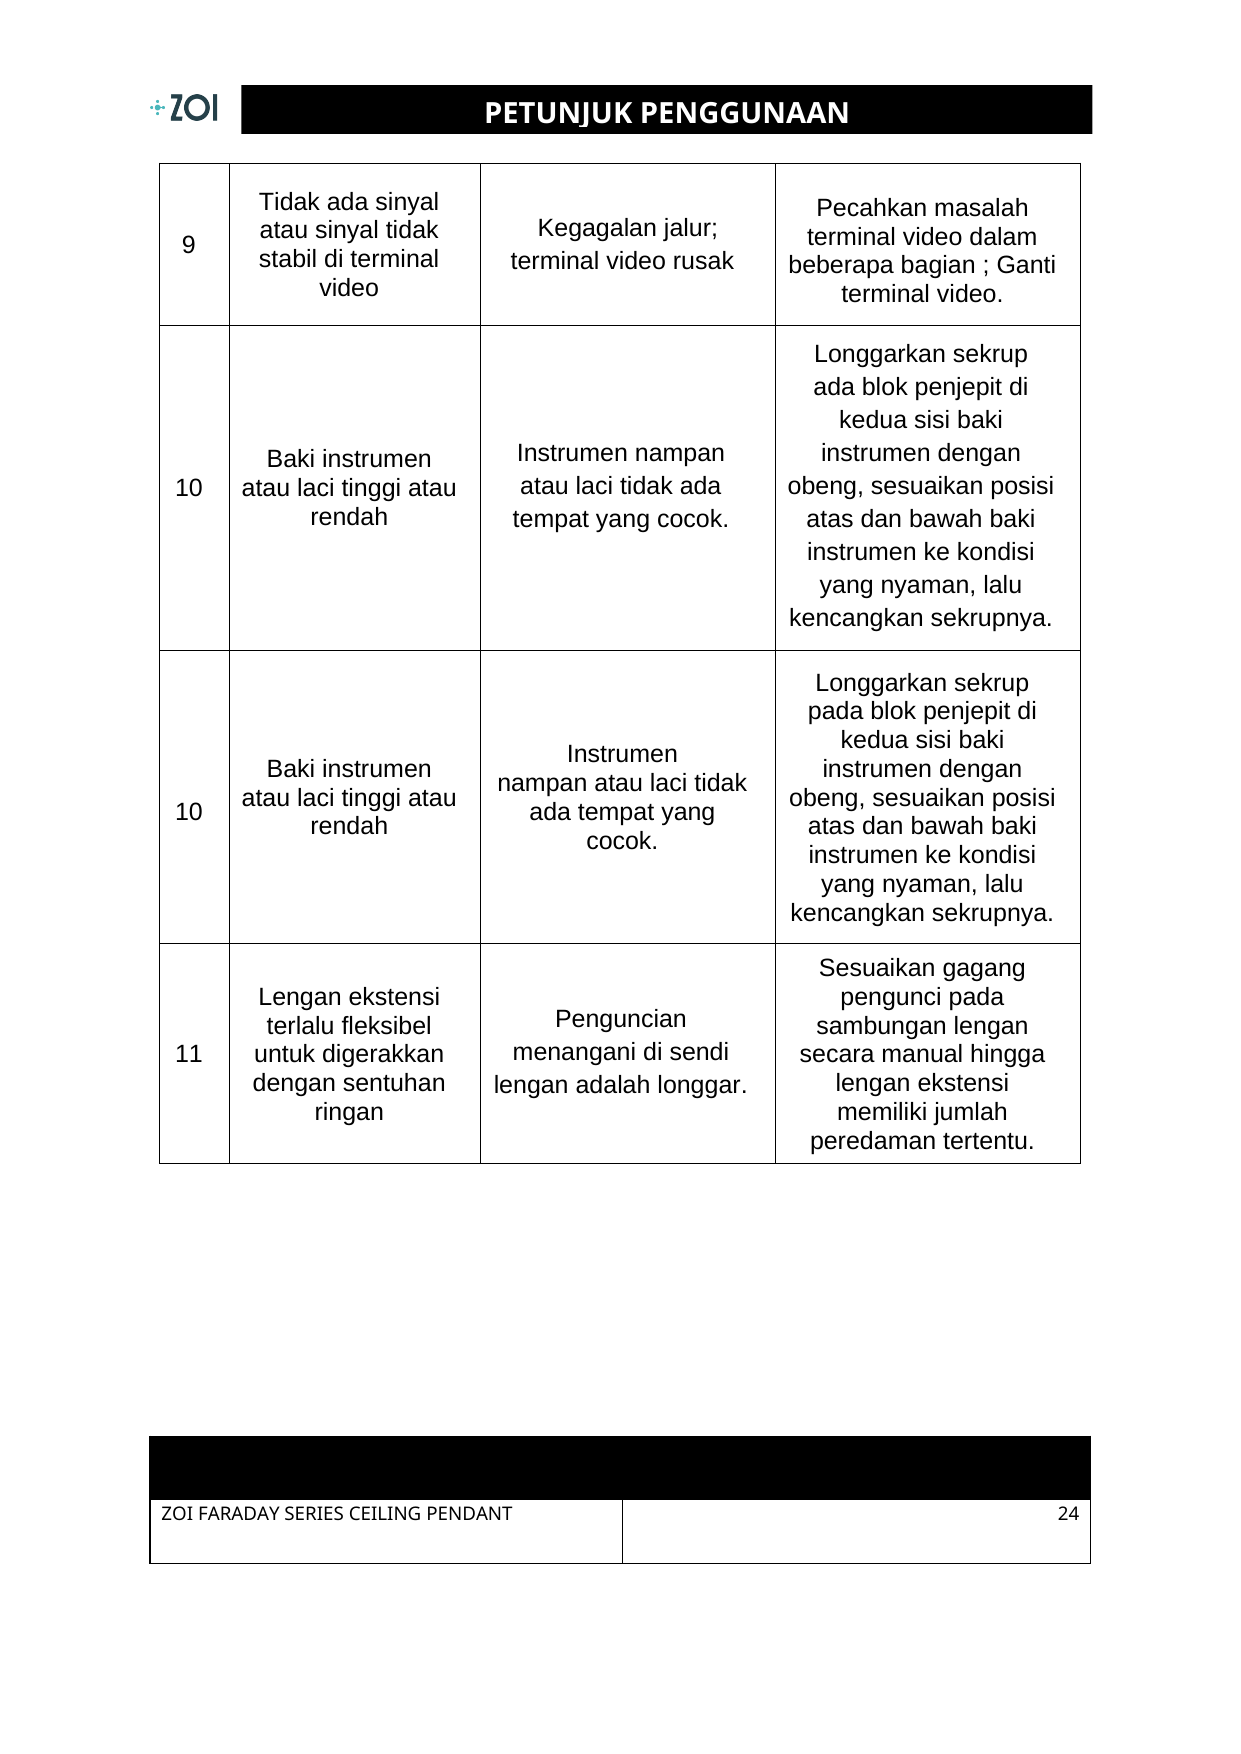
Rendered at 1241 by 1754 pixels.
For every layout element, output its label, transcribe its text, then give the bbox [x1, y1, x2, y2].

table_cell 10 [160, 326, 229, 649]
table_cell Kegagalan jalur; terminal video rusak [481, 164, 775, 325]
table_cell Instrumen nampan atau laci tidak ada tempat yang cocok. [481, 651, 775, 943]
table_cell Longgarkan sekrup ada blok penjepit di kedua sisi baki instrumen dengan obeng, sesuaikan posisi atas dan bawah baki instrumen ke kondisi yang nyaman, lalu kencangkan sekrupnya. [776, 326, 1080, 649]
table_cell 9 [160, 164, 229, 325]
table_cell Sesuaikan gagang pengunci pada sambungan lengan secara manual hingga lengan ekstensi memiliki jumlah peredaman tertentu. [776, 944, 1080, 1163]
table_cell Pecahkan masalah terminal video dalam beberapa bagian ; Ganti terminal video. [776, 164, 1080, 325]
table_cell Baki instrumen atau laci tinggi atau rendah [230, 326, 480, 649]
table_cell Instrumen nampan atau laci tidak ada tempat yang cocok. [481, 326, 775, 649]
table_cell Penguncian menangani di sendi lengan adalah longgar. [481, 944, 775, 1163]
table_cell 10 [160, 651, 229, 943]
table_cell Baki instrumen atau laci tinggi atau rendah [230, 651, 480, 943]
table_cell Tidak ada sinyal atau sinyal tidak stabil di terminal video [230, 164, 480, 325]
picture [150, 94, 218, 121]
table_cell Longgarkan sekrup pada blok penjepit di kedua sisi baki instrumen dengan obeng, sesuaikan posisi atas dan bawah baki instrumen ke kondisi yang nyaman, lalu kencangkan sekrupnya. [776, 651, 1080, 943]
table_cell 11 [160, 944, 229, 1163]
table_cell Lengan ekstensi terlalu fleksibel untuk digerakkan dengan sentuhan ringan [230, 944, 480, 1163]
